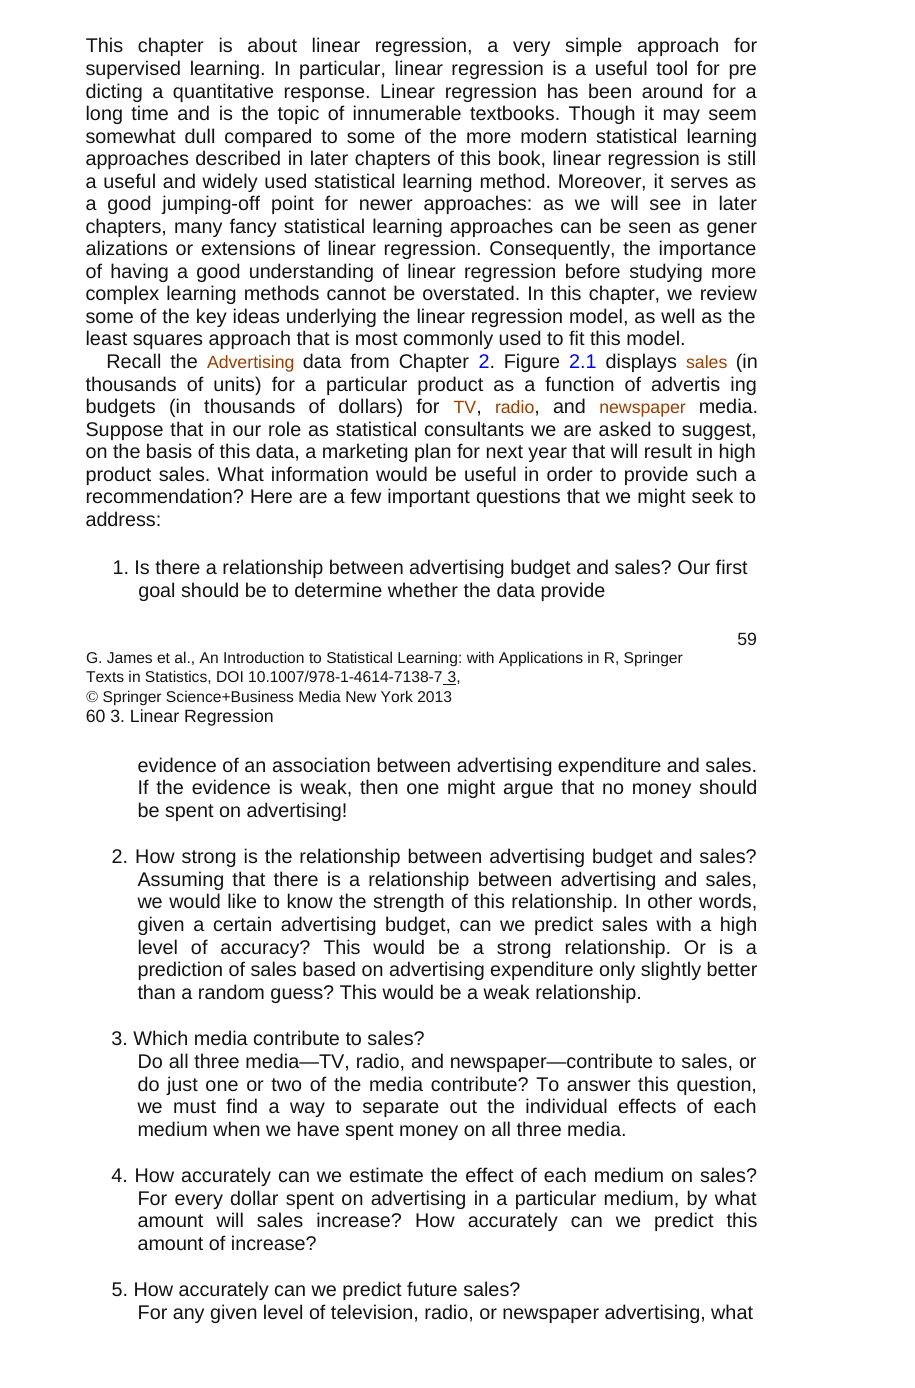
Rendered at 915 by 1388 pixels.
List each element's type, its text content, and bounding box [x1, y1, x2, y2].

text 59 [84, 629, 757, 649]
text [137, 1301, 758, 1324]
text 2. How strong is the relationship between advertising budget and sales? Assuming that there is a relationship between advertising and sales, we would like to know the strength of this relationship. In other words, given a certain advertising budget, can we predict sales with a high level of accuracy? This would be a strong relationship. Or is a prediction of sales based on advertising expenditure only slightly better than a random guess? This would be a weak relationship. [111, 845, 758, 1004]
text 3. Which media contribute to sales? [111, 1027, 882, 1050]
text This chapter is about linear regression, a very simple approach for supervised learning. In particular, linear regression is a useful tool for pre dicting a quantitative response. Linear regression has been around for a long time and is the topic of innumerable textbooks. Though it may seem somewhat dull compared to some of the more modern statistical learning approaches described in later chapters of this book, linear regression is still a useful and widely used statistical learning method. Moreover, it serves as a good jumping-off point for newer approaches: as we will see in later chapters, many fancy statistical learning approaches can be seen as gener alizations or extensions of linear regression. Consequently, the importance of having a good understanding of linear regression before studying more complex learning methods cannot be overstated. In this chapter, we review some of the key ideas underlying the linear regression model, as well as the least squares approach that is most commonly used to fit this model. [85, 35, 758, 350]
text 5. How accurately can we predict future sales? [111, 1278, 882, 1301]
text © Springer Science+Business Media New York 2013 [86, 686, 882, 706]
text 1. Is there a relationship between advertising budget and sales? Our first goal should be to determine whether the data provide [112, 556, 758, 601]
text G. James et al., An Introduction to Statistical Learning: with Applications in R, Springer Texts in Statistics, DOI 10.1007/978-1-4614-7138-7 3, [86, 649, 708, 686]
text Recall the Advertising data from Chapter 2. Figure 2.1 displays sales (in thousands of units) for a particular product as a function of advertis ing budgets (in thousands of dollars) for TV, radio, and newspaper media. Suppose that in our role as statistical consultants we are asked to suggest, on the basis of this data, a marketing plan for next year that will result in high product sales. What information would be useful in order to provide such a recommendation? Here are a few important questions that we might seek to address: [85, 351, 758, 530]
text 4. How accurately can we estimate the effect of each medium on sales? For every dollar spent on advertising in a particular medium, by what amount will sales increase? How accurately can we predict this amount of increase? [111, 1164, 758, 1255]
text 60 3. Linear Regression [86, 706, 882, 726]
text Do all three media—TV, radio, and newspaper—contribute to sales, or do just one or two of the media contribute? To answer this question, we must find a way to separate out the individual effects of each medium when we have spent money on all three media. [137, 1050, 758, 1140]
text evidence of an association between advertising expenditure and sales. If the evidence is weak, then one might argue that no money should be spent on advertising! [137, 753, 758, 822]
